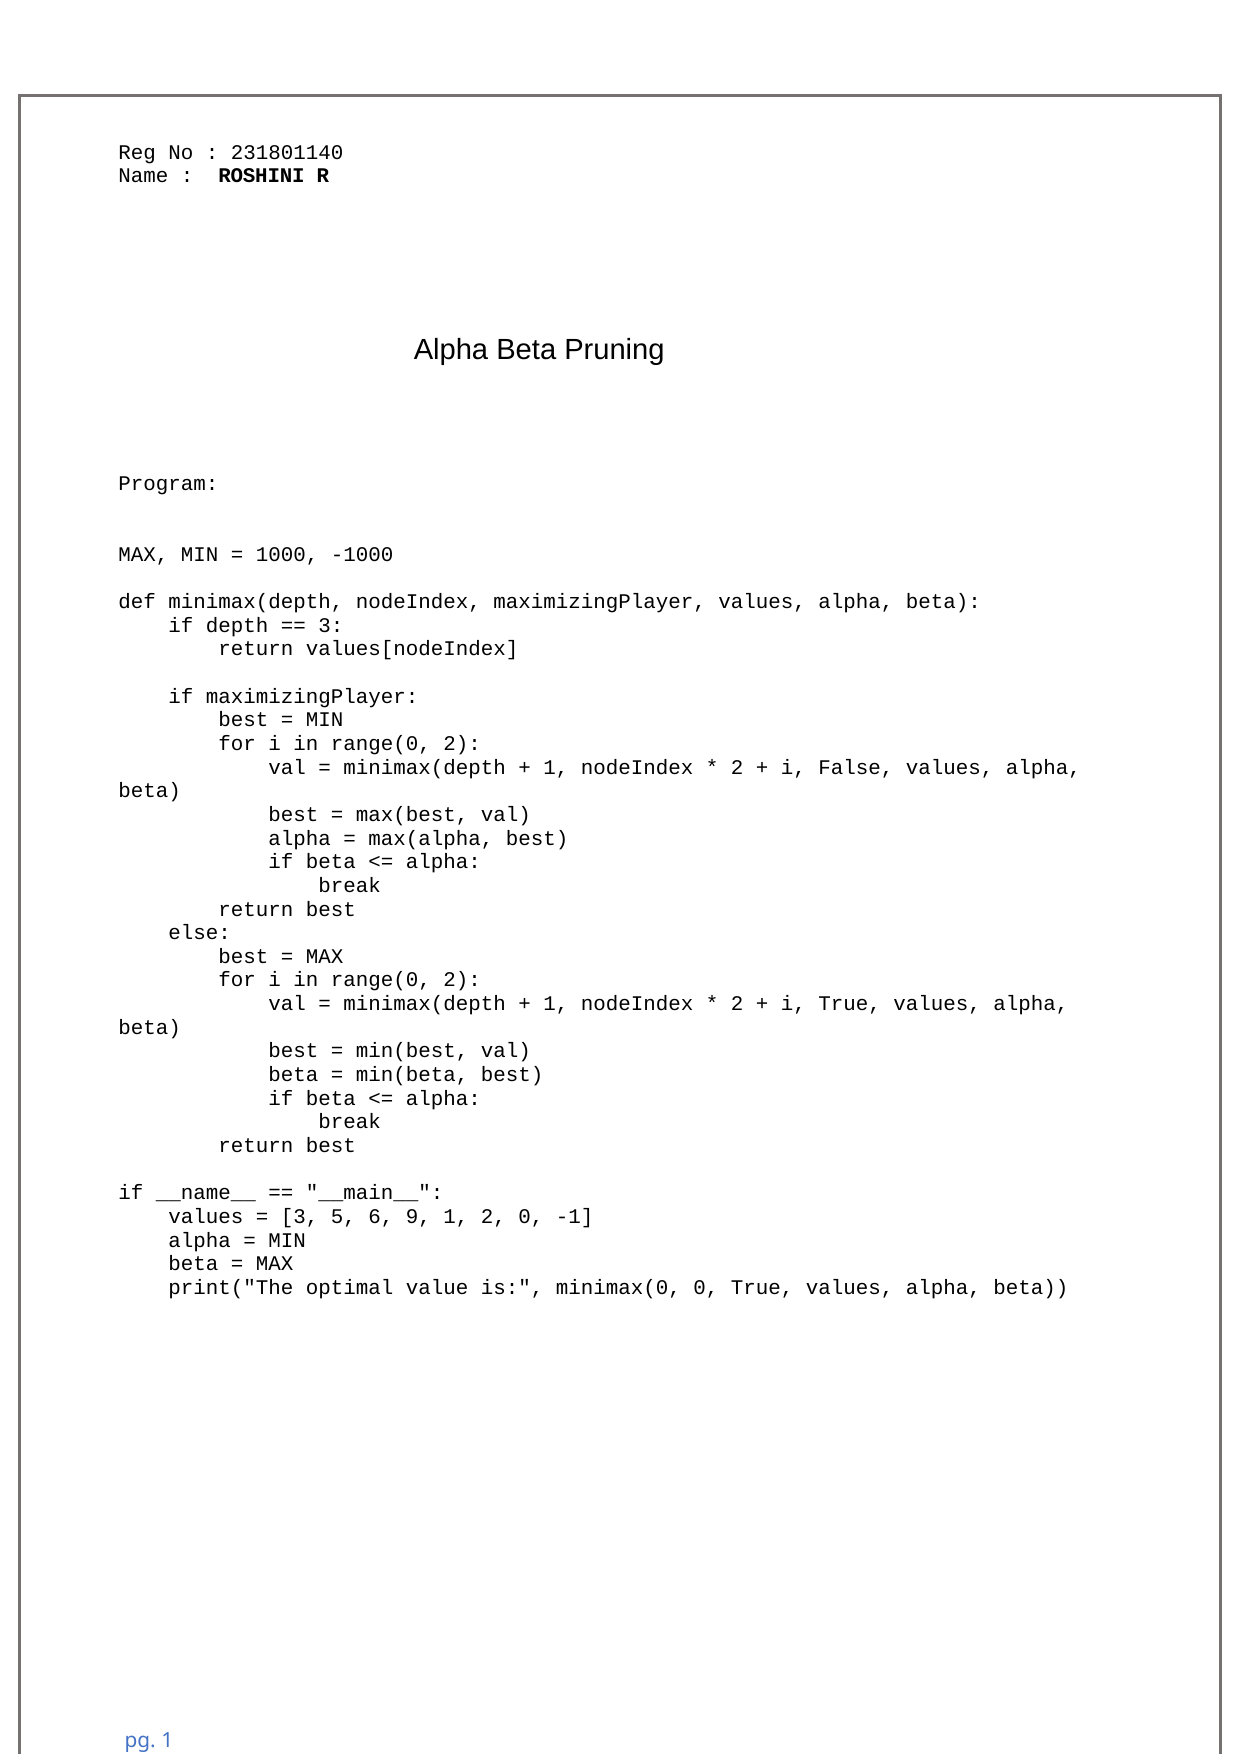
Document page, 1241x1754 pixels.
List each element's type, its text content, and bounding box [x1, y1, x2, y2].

text if maximizingPlayer: [118, 686, 1122, 709]
text best = MIN [118, 709, 1122, 733]
text alpha = max(alpha, best) [118, 828, 1122, 851]
text Name : ROSHINI R [118, 165, 1122, 189]
text for i in range(0, 2): [118, 733, 1122, 757]
text if depth == 3: [118, 615, 1122, 638]
text Program: [118, 473, 1122, 497]
text return values[nodeIndex] [118, 638, 1122, 662]
text def minimax(depth, nodeIndex, maximizingPlayer, values, alpha, beta): [118, 591, 1122, 615]
text values = [3, 5, 6, 9, 1, 2, 0, -1] [118, 1206, 1122, 1229]
text break [118, 1111, 1122, 1135]
text else: [118, 922, 1122, 946]
text break [118, 875, 1122, 898]
text val = minimax(depth + 1, nodeIndex * 2 + i, False, values, alpha, beta) [118, 757, 1122, 804]
text best = max(best, val) [118, 804, 1122, 828]
text best = MAX [118, 946, 1122, 969]
text print("The optimal value is:", minimax(0, 0, True, values, alpha, beta)) [118, 1277, 1122, 1301]
text if beta <= alpha: [118, 851, 1122, 875]
subtitle Alpha Beta Pruning [118, 332, 1122, 366]
text MAX, MIN = 1000, -1000 [118, 544, 1122, 567]
text return best [118, 1135, 1122, 1159]
text Reg No : 231801140 [118, 142, 1122, 165]
text alpha = MIN [118, 1229, 1122, 1253]
text if __name__ == "__main__": [118, 1182, 1122, 1206]
text best = min(best, val) [118, 1040, 1122, 1064]
text for i in range(0, 2): [118, 969, 1122, 993]
text val = minimax(depth + 1, nodeIndex * 2 + i, True, values, alpha, beta) [118, 993, 1122, 1040]
text beta = min(beta, best) [118, 1064, 1122, 1088]
text return best [118, 898, 1122, 922]
text beta = MAX [118, 1253, 1122, 1277]
text if beta <= alpha: [118, 1088, 1122, 1111]
